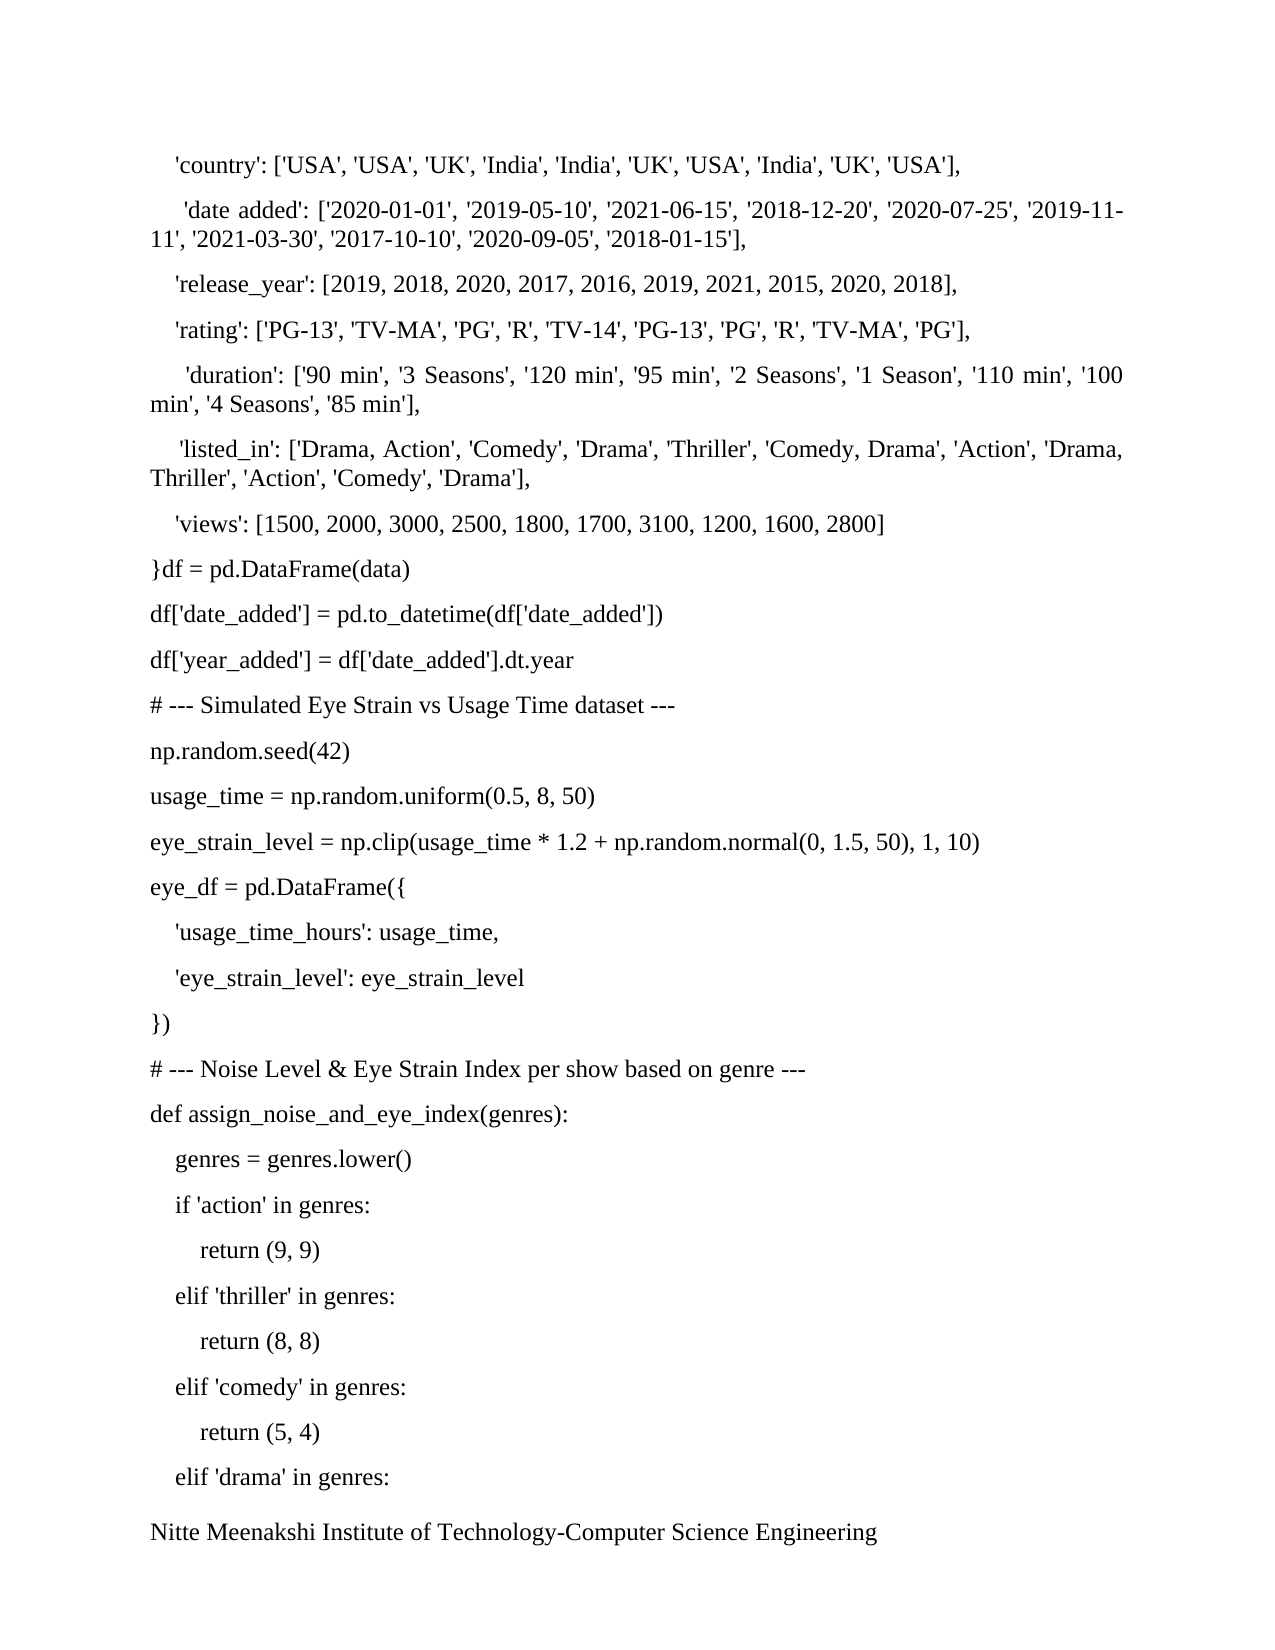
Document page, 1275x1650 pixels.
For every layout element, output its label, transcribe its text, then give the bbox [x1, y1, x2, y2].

text def assign_noise_and_eye_index(genres): [150, 1099, 1125, 1128]
text usage_time = np.random.uniform(0.5, 8, 50) [150, 781, 1125, 810]
text if 'action' in genres: [150, 1190, 1125, 1219]
text 'country': ['USA', 'USA', 'UK', 'India', 'India', 'UK', 'USA', 'India', 'UK', 'USA'], [150, 150, 1125, 179]
text genres = genres.lower() [150, 1144, 1125, 1173]
text }) [150, 1008, 1125, 1037]
text elif 'thriller' in genres: [150, 1281, 1125, 1309]
text eye_strain_level = np.clip(usage_time * 1.2 + np.random.normal(0, 1.5, 50), 1, 10) [150, 827, 1125, 855]
text 'rating': ['PG-13', 'TV-MA', 'PG', 'R', 'TV-14', 'PG-13', 'PG', 'R', 'TV-MA', 'PG'], [150, 315, 1125, 344]
text np.random.seed(42) [150, 736, 1125, 764]
text }df = pd.DataFrame(data) [150, 554, 1125, 583]
text eye_df = pd.DataFrame({ [150, 872, 1125, 901]
text df['date_added'] = pd.to_datetime(df['date_added']) [150, 599, 1125, 628]
text return (8, 8) [150, 1326, 1125, 1355]
text return (5, 4) [150, 1417, 1125, 1446]
text 'eye_strain_level': eye_strain_level [150, 963, 1125, 992]
text 'release_year': [2019, 2018, 2020, 2017, 2016, 2019, 2021, 2015, 2020, 2018], [150, 269, 1125, 298]
text elif 'drama' in genres: [150, 1462, 1125, 1491]
text 'listed_in': ['Drama, Action', 'Comedy', 'Drama', 'Thriller', 'Comedy, Drama', 'Action', 'Drama, Thriller', 'Action', 'Comedy', 'Drama'], [150, 434, 1125, 492]
text # --- Simulated Eye Strain vs Usage Time dataset --- [150, 690, 1125, 719]
text elif 'comedy' in genres: [150, 1372, 1125, 1400]
text 'duration': ['90 min', '3 Seasons', '120 min', '95 min', '2 Seasons', '1 Season', '110 min', '100 min', '4 Seasons', '85 min'], [150, 360, 1125, 418]
text df['year_added'] = df['date_added'].dt.year [150, 645, 1125, 674]
text 'usage_time_hours': usage_time, [150, 917, 1125, 946]
text 'views': [1500, 2000, 3000, 2500, 1800, 1700, 3100, 1200, 1600, 2800] [150, 509, 1125, 537]
text return (9, 9) [150, 1235, 1125, 1264]
text # --- Noise Level & Eye Strain Index per show based on genre --- [150, 1054, 1125, 1082]
text 'date added': ['2020-01-01', '2019-05-10', '2021-06-15', '2018-12-20', '2020-07-25', '2019-11-11', '2021-03-30', '2017-10-10', '2020-09-05', '2018-01-15'], [150, 195, 1125, 253]
